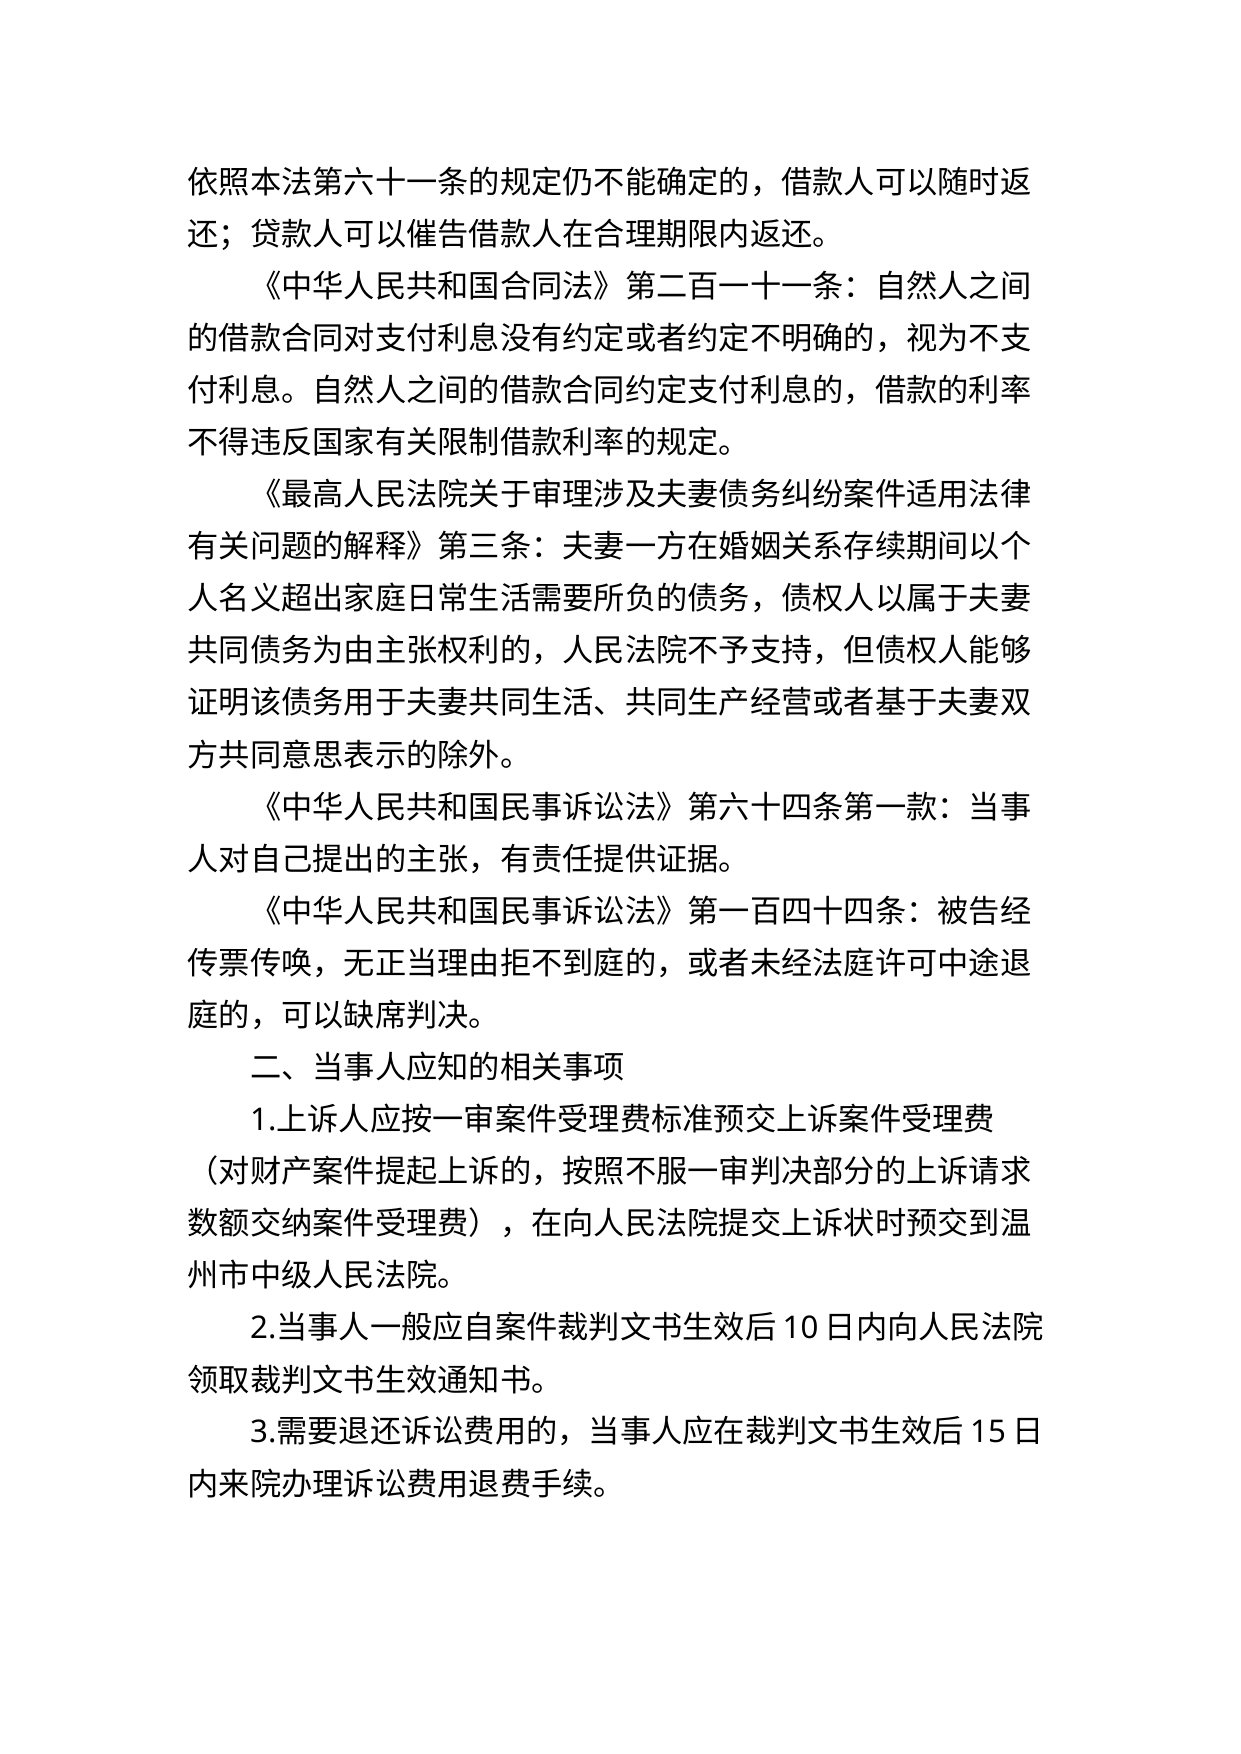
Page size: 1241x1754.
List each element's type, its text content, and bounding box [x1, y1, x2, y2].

text 2.当事人一般应自案件裁判文书生效后10日内向人民法院领取裁判文书生效通知书。 [187, 1296, 1053, 1400]
text 3.需要退还诉讼费用的，当事人应在裁判文书生效后15日内来院办理诉讼费用退费手续。 [187, 1400, 1053, 1504]
text 二、当事人应知的相关事项 [187, 1035, 1053, 1087]
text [187, 150, 1053, 254]
text 《中华人民共和国民事诉讼法》第六十四条第一款：当事人对自己提出的主张，有责任提供证据。 [187, 775, 1053, 879]
text 《中华人民共和国民事诉讼法》第一百四十四条：被告经传票传唤，无正当理由拒不到庭的，或者未经法庭许可中途退庭的，可以缺席判决。 [187, 879, 1053, 1035]
text 《中华人民共和国合同法》第二百一十一条：自然人之间的借款合同对支付利息没有约定或者约定不明确的，视为不支付利息。自然人之间的借款合同约定支付利息的，借款的利率不得违反国家有关限制借款利率的规定。 [187, 254, 1053, 462]
text 1.上诉人应按一审案件受理费标准预交上诉案件受理费（对财产案件提起上诉的，按照不服一审判决部分的上诉请求数额交纳案件受理费），在向人民法院提交上诉状时预交到温州市中级人民法院。 [187, 1087, 1053, 1296]
text 《最高人民法院关于审理涉及夫妻债务纠纷案件适用法律有关问题的解释》第三条：夫妻一方在婚姻关系存续期间以个人名义超出家庭日常生活需要所负的债务，债权人以属于夫妻共同债务为由主张权利的，人民法院不予支持，但债权人能够证明该债务用于夫妻共同生活、共同生产经营或者基于夫妻双方共同意思表示的除外。 [187, 462, 1053, 775]
